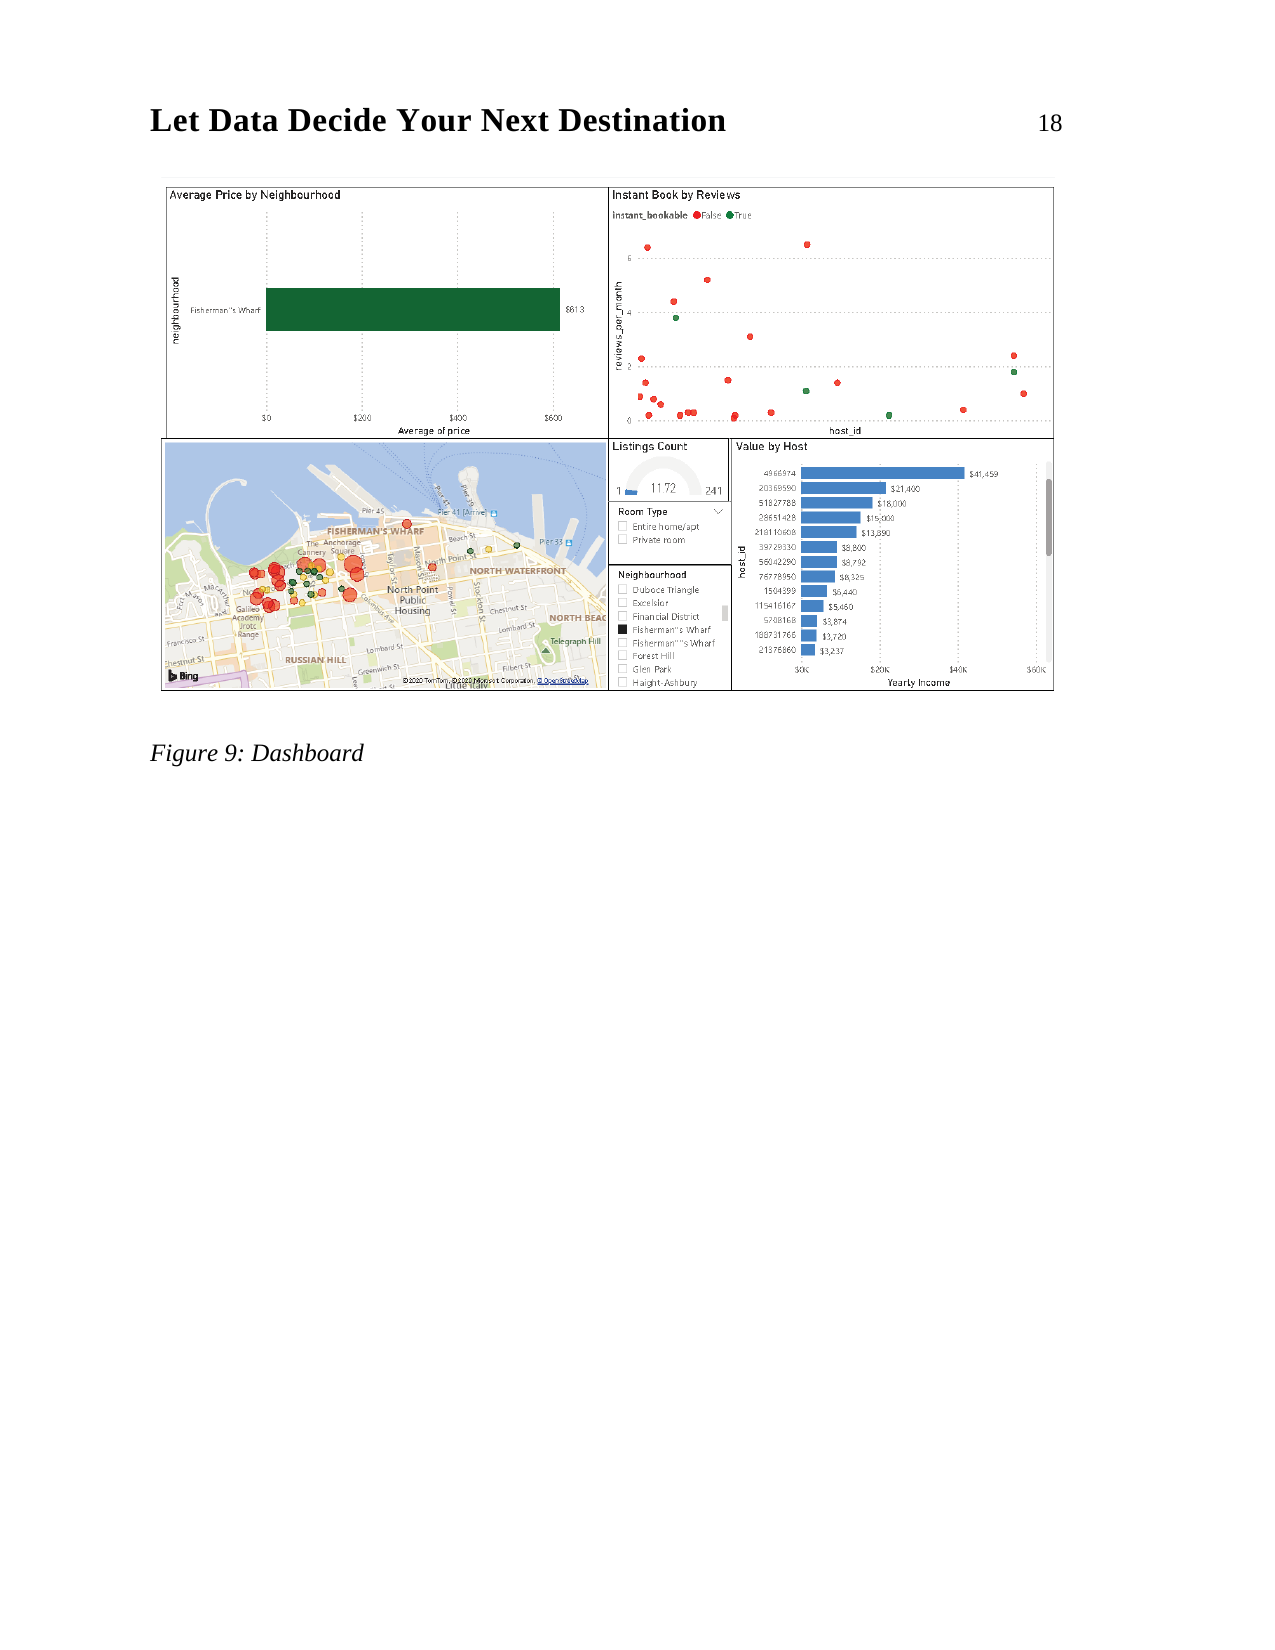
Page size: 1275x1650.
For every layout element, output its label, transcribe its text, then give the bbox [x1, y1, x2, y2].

picture [150, 167, 1065, 710]
text Figure 9: Dashboard [150, 738, 1125, 767]
